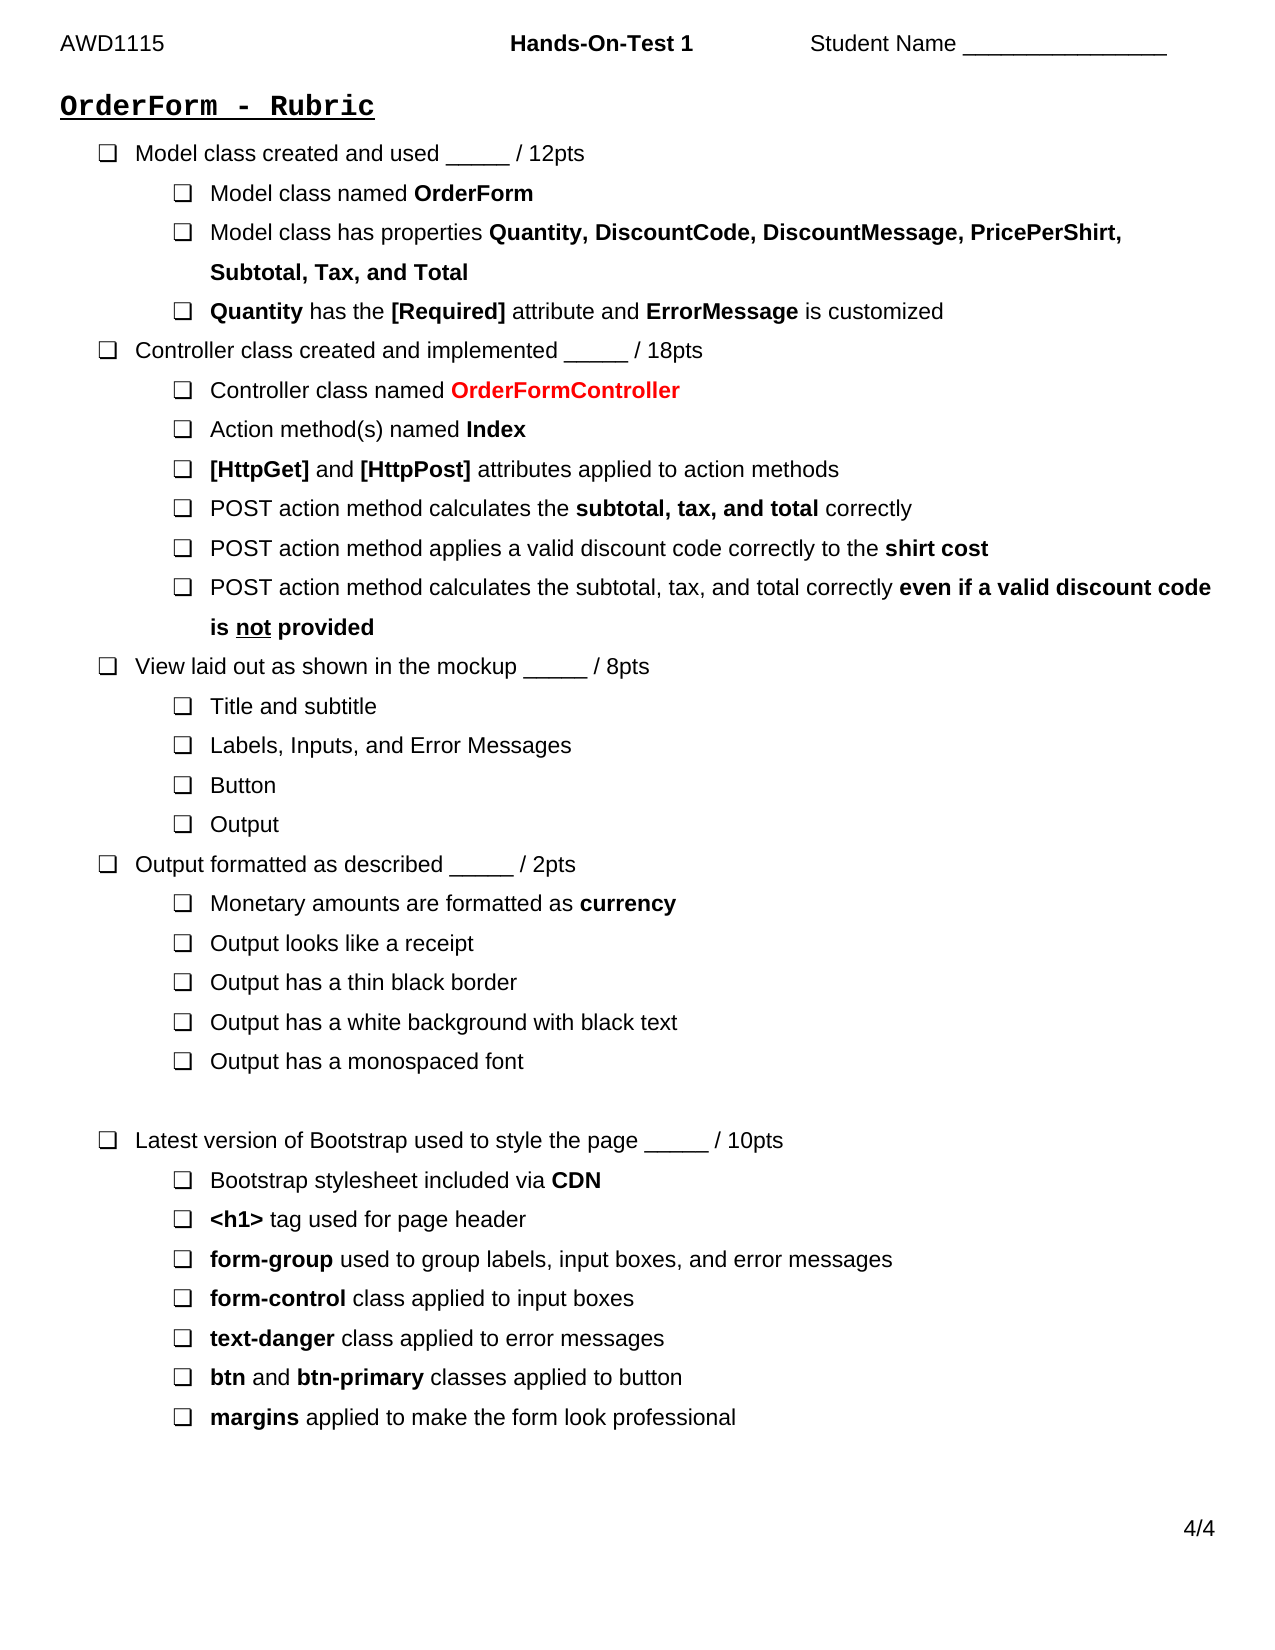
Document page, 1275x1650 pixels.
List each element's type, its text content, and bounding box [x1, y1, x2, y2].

list Action method(s) named Index [172, 416, 1215, 443]
list <h1> tag used for page header [172, 1206, 1215, 1232]
list Output [172, 811, 1215, 838]
list Labels, Inputs, and Error Messages [172, 732, 1215, 759]
text OrderForm - Rubric [60, 91, 1215, 124]
list Latest version of Bootstrap used to style the page _____ / 10pts [97, 1127, 1215, 1153]
list Title and subtitle [172, 693, 1215, 719]
list text-danger class applied to error messages [172, 1324, 1215, 1351]
list [HttpGet] and [HttpPost] attributes applied to action methods [172, 456, 1215, 482]
list POST action method calculates the subtotal, tax, and total correctly even if a valid discount code is not provided [172, 574, 1215, 640]
list Controller class named OrderFormController [172, 377, 1215, 403]
list Controller class created and implemented _____ / 18pts [97, 337, 1215, 364]
list Quantity has the [Required] attribute and ErrorMessage is customized [172, 298, 1215, 324]
list Output formatted as described _____ / 2pts [97, 851, 1215, 877]
list Bootstrap stylesheet included via CDN [172, 1167, 1215, 1193]
list Output has a thin black border [172, 969, 1215, 996]
list Output looks like a receipt [172, 930, 1215, 956]
list form-group used to group labels, input boxes, and error messages [172, 1246, 1215, 1272]
list btn and btn-primary classes applied to button [172, 1364, 1215, 1390]
list Model class created and used _____ / 12pts [97, 140, 1215, 166]
list Output has a monospaced font [172, 1048, 1215, 1074]
list Model class has properties Quantity, DiscountCode, DiscountMessage, PricePerShirt, Subtotal, Tax, and Total [172, 219, 1215, 285]
list Model class named OrderForm [172, 179, 1215, 206]
list Output has a white background with black text [172, 1009, 1215, 1035]
list POST action method applies a valid discount code correctly to the shirt cost [172, 535, 1215, 561]
list Button [172, 772, 1215, 798]
list form-control class applied to input boxes [172, 1285, 1215, 1311]
list POST action method calculates the subtotal, tax, and total correctly [172, 495, 1215, 522]
list Monetary amounts are formatted as currency [172, 890, 1215, 917]
list margins applied to make the form look professional [172, 1403, 1215, 1430]
list View laid out as shown in the mockup _____ / 8pts [97, 653, 1215, 680]
